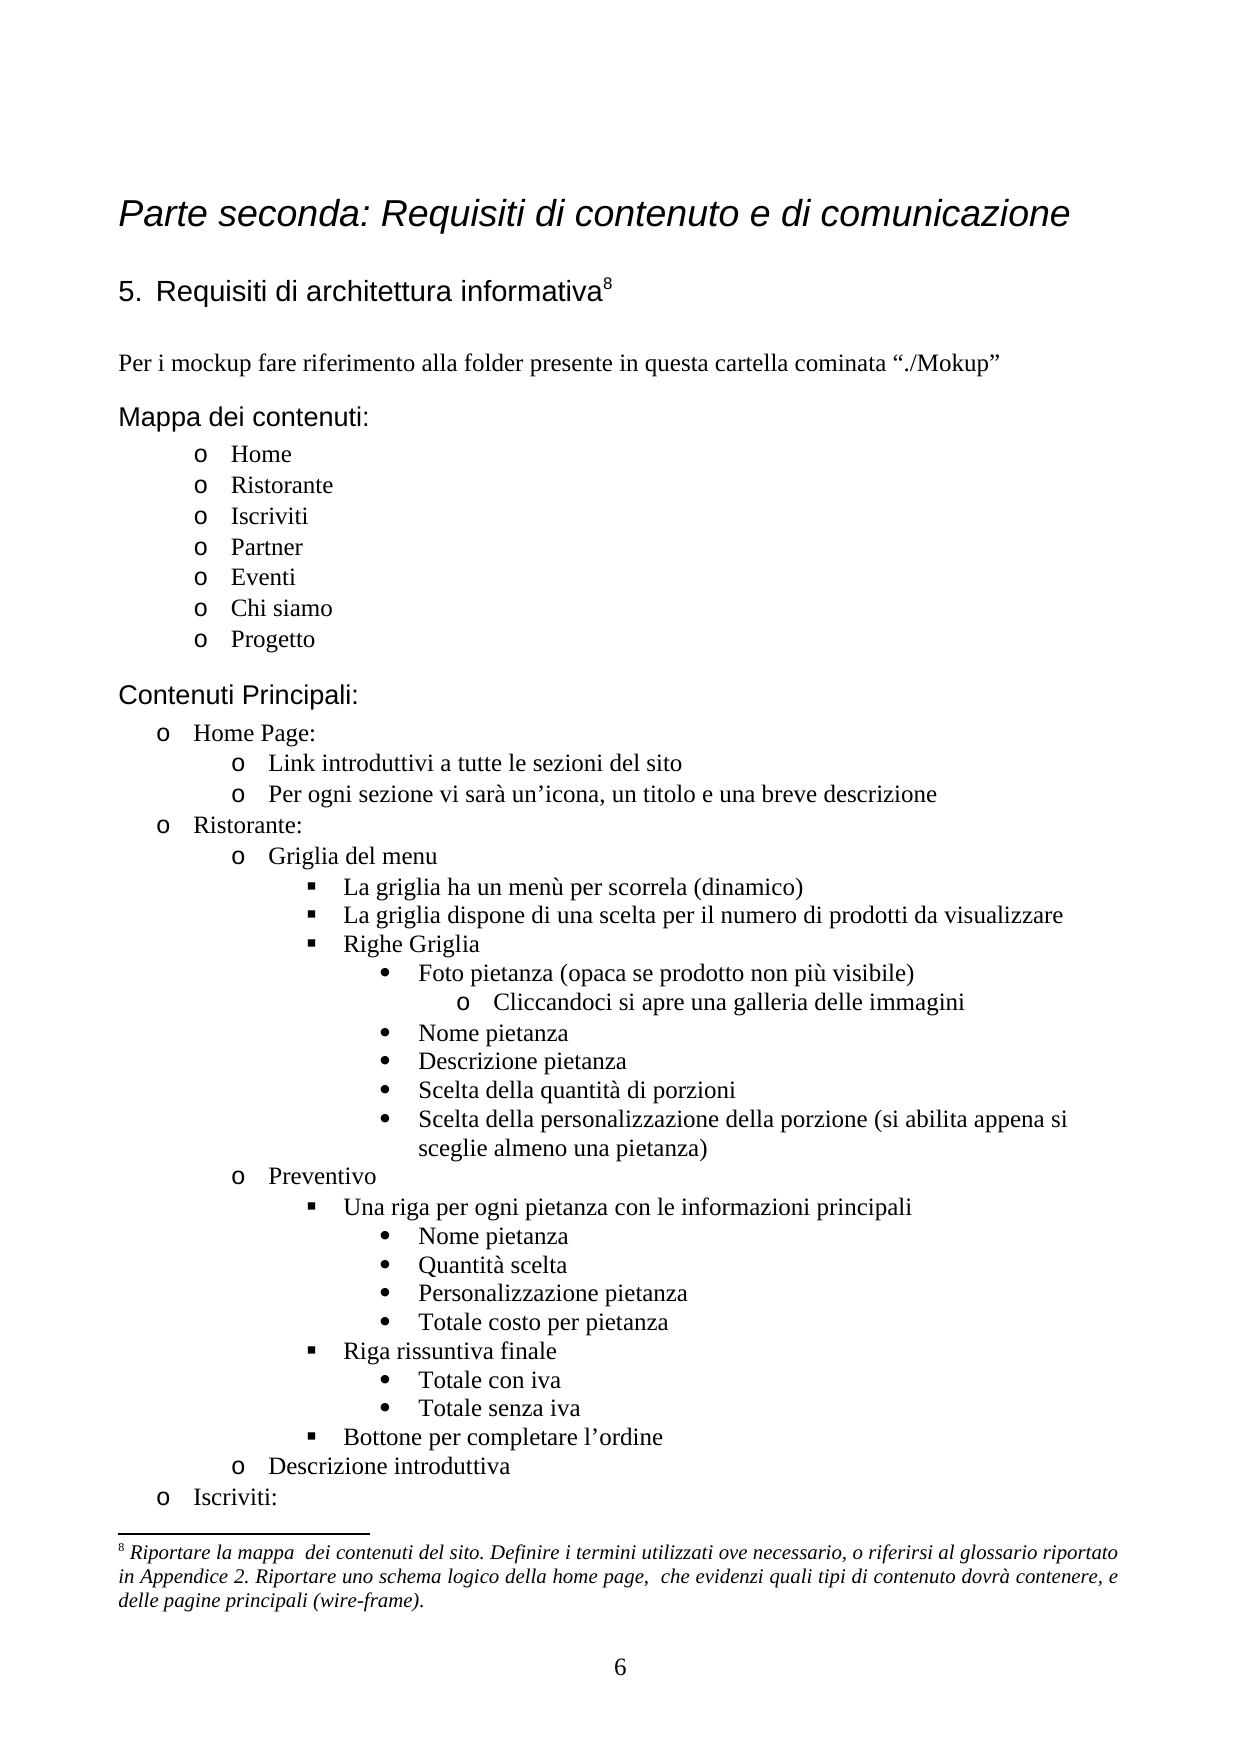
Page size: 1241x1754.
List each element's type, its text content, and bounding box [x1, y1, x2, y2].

list Totale senza iva [381, 1393, 1122, 1422]
list Preventivo [231, 1161, 1122, 1192]
list Nome pietanza [381, 1221, 1122, 1250]
list Riga rissuntiva finale [306, 1336, 1122, 1365]
list Home [193, 439, 1122, 470]
list Descrizione pietanza [381, 1046, 1122, 1075]
text Per i mockup fare riferimento alla folder presente in questa cartella cominata “./Mokup” [118, 348, 1122, 376]
list Foto pietanza (opaca se prodotto non più visibile) [381, 958, 1122, 987]
list Nome pietanza [381, 1018, 1122, 1046]
subtitle Parte seconda: Requisiti di contenuto e di comunicazione [118, 191, 1122, 234]
list Scelta della personalizzazione della porzione (si abilita appena si sceglie almeno una pietanza) [381, 1104, 1122, 1161]
list Per ogni sezione vi sarà un’icona, un titolo e una breve descrizione [231, 779, 1122, 810]
subtitle Mappa dei contenuti: [118, 399, 1122, 432]
list Progetto [193, 624, 1122, 655]
list Totale con iva [381, 1365, 1122, 1393]
list Cliccandoci si apre una galleria delle immagini [456, 987, 1122, 1018]
list Ristorante: [156, 810, 1122, 841]
list La griglia dispone di una scelta per il numero di prodotti da visualizzare [306, 901, 1122, 929]
list Righe Griglia [306, 929, 1122, 958]
list Eventi [193, 562, 1122, 593]
subtitle Contenuti Principali: [118, 678, 1122, 710]
list Chi siamo [193, 593, 1122, 624]
list Iscriviti [193, 501, 1122, 532]
list Quantità scelta [381, 1250, 1122, 1278]
list Descrizione introduttiva [231, 1451, 1122, 1482]
subtitle Requisiti di architettura informativa [118, 270, 1122, 307]
list Link introduttivi a tutte le sezioni del sito [231, 748, 1122, 779]
list Una riga per ogni pietanza con le informazioni principali [306, 1192, 1122, 1221]
list Iscriviti: [156, 1482, 1122, 1513]
list Ristorante [193, 470, 1122, 501]
list Personalizzazione pietanza [381, 1278, 1122, 1307]
list Totale costo per pietanza [381, 1307, 1122, 1336]
list Bottone per completare l’ordine [306, 1422, 1122, 1451]
list Griglia del menu [231, 841, 1122, 872]
list Partner [193, 532, 1122, 562]
list La griglia ha un menù per scorrela (dinamico) [306, 872, 1122, 901]
list Home Page: [156, 718, 1122, 748]
list Scelta della quantità di porzioni [381, 1075, 1122, 1104]
